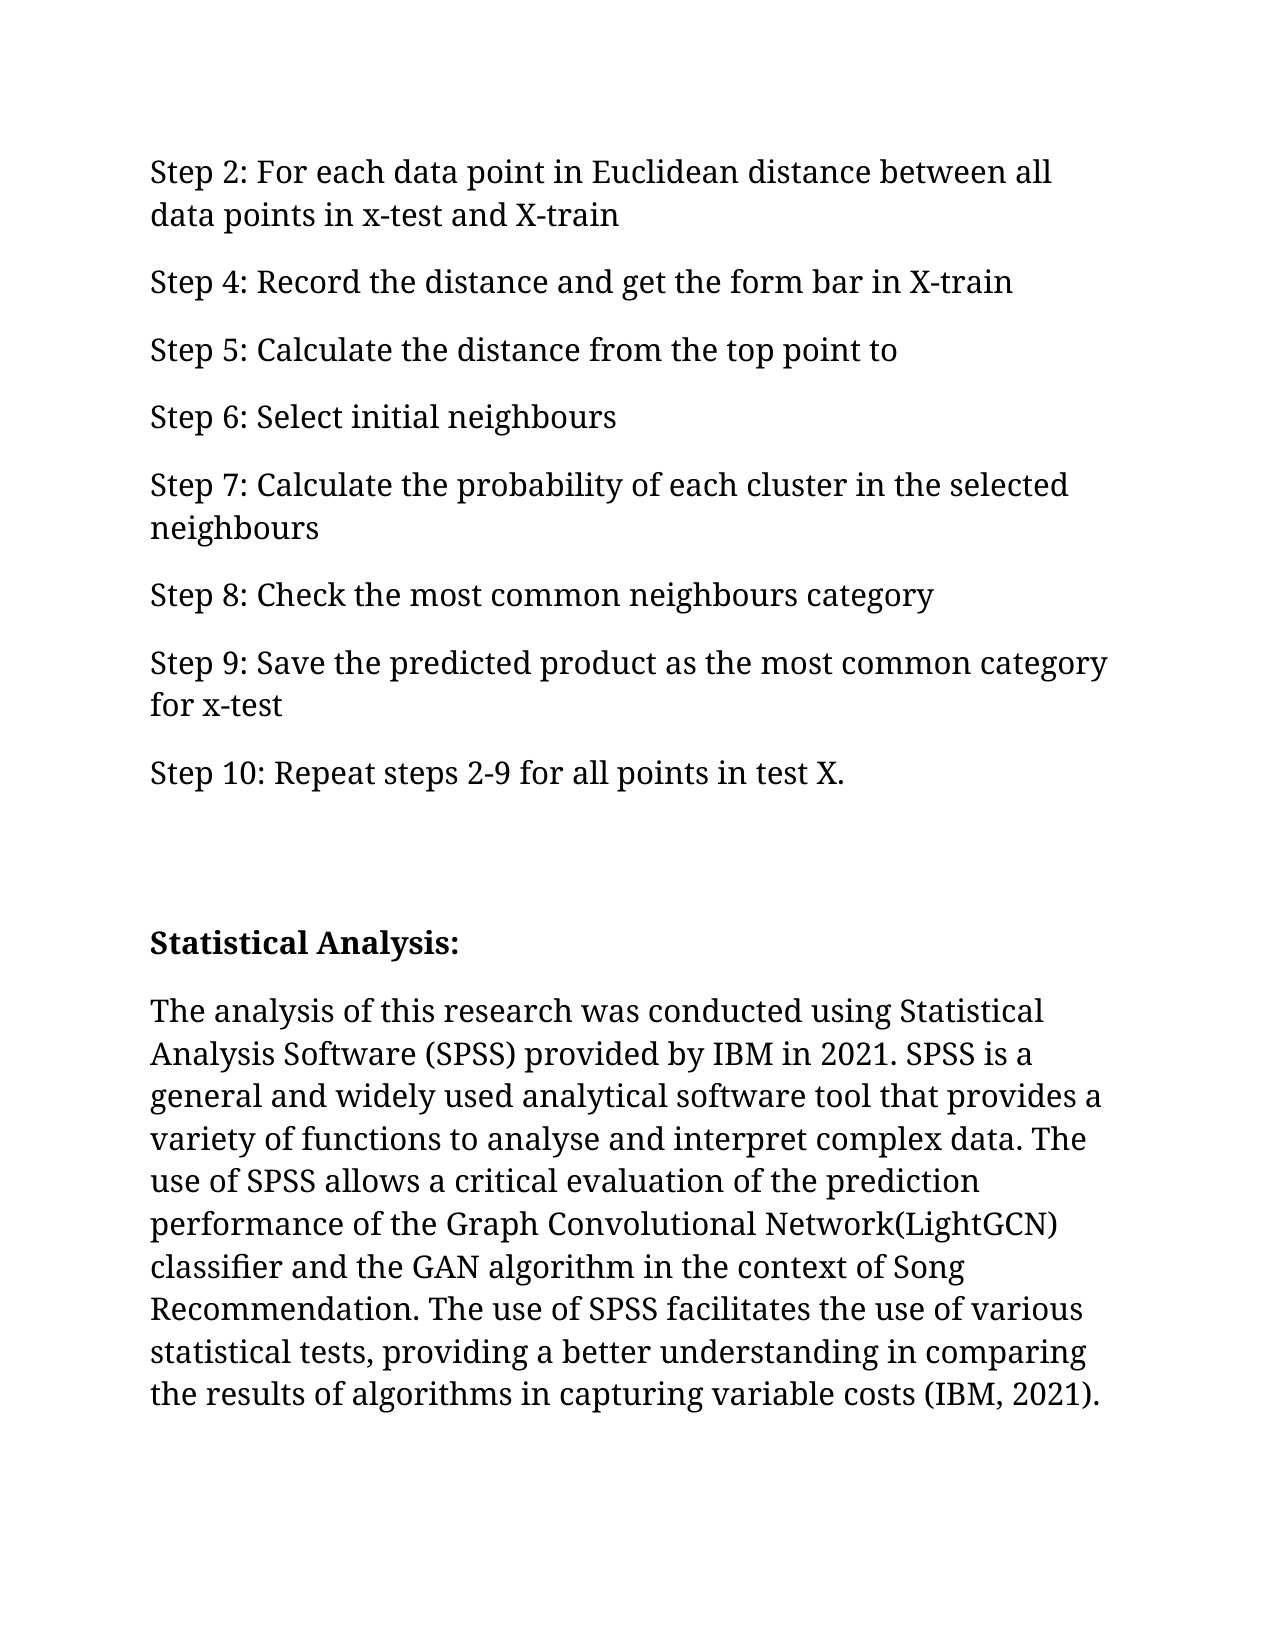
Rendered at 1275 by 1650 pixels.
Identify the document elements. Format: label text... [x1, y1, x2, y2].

text Step 9: Save the predicted product as the most common category for x-test [150, 641, 1125, 726]
text Step 6: Select initial neighbours [150, 395, 1125, 438]
text Step 2: For each data point in Euclidean distance between all data points in x-test and X-train [150, 150, 1125, 235]
text The analysis of this research was conducted using Statistical Analysis Software (SPSS) provided by IBM in 2021. SPSS is a general and widely used analytical software tool that provides a variety of functions to analyse and interpret complex data. The use of SPSS allows a critical evaluation of the prediction performance of the Graph Convolutional Network(LightGCN) classifier and the GAN algorithm in the context of Song Recommendation. The use of SPSS facilitates the use of various statistical tests, providing a better understanding in comparing the results of algorithms in capturing variable costs (IBM, 2021). [150, 989, 1125, 1415]
text Statistical Analysis: [150, 921, 1125, 964]
text Step 7: Calculate the probability of each cluster in the selected neighbours [150, 463, 1125, 548]
text Step 4: Record the distance and get the form bar in X-train [150, 260, 1125, 303]
text Step 5: Calculate the distance from the top point to [150, 328, 1125, 370]
text Step 8: Check the most common neighbours category [150, 573, 1125, 616]
text Step 10: Repeat steps 2-9 for all points in test X. [150, 751, 1125, 794]
